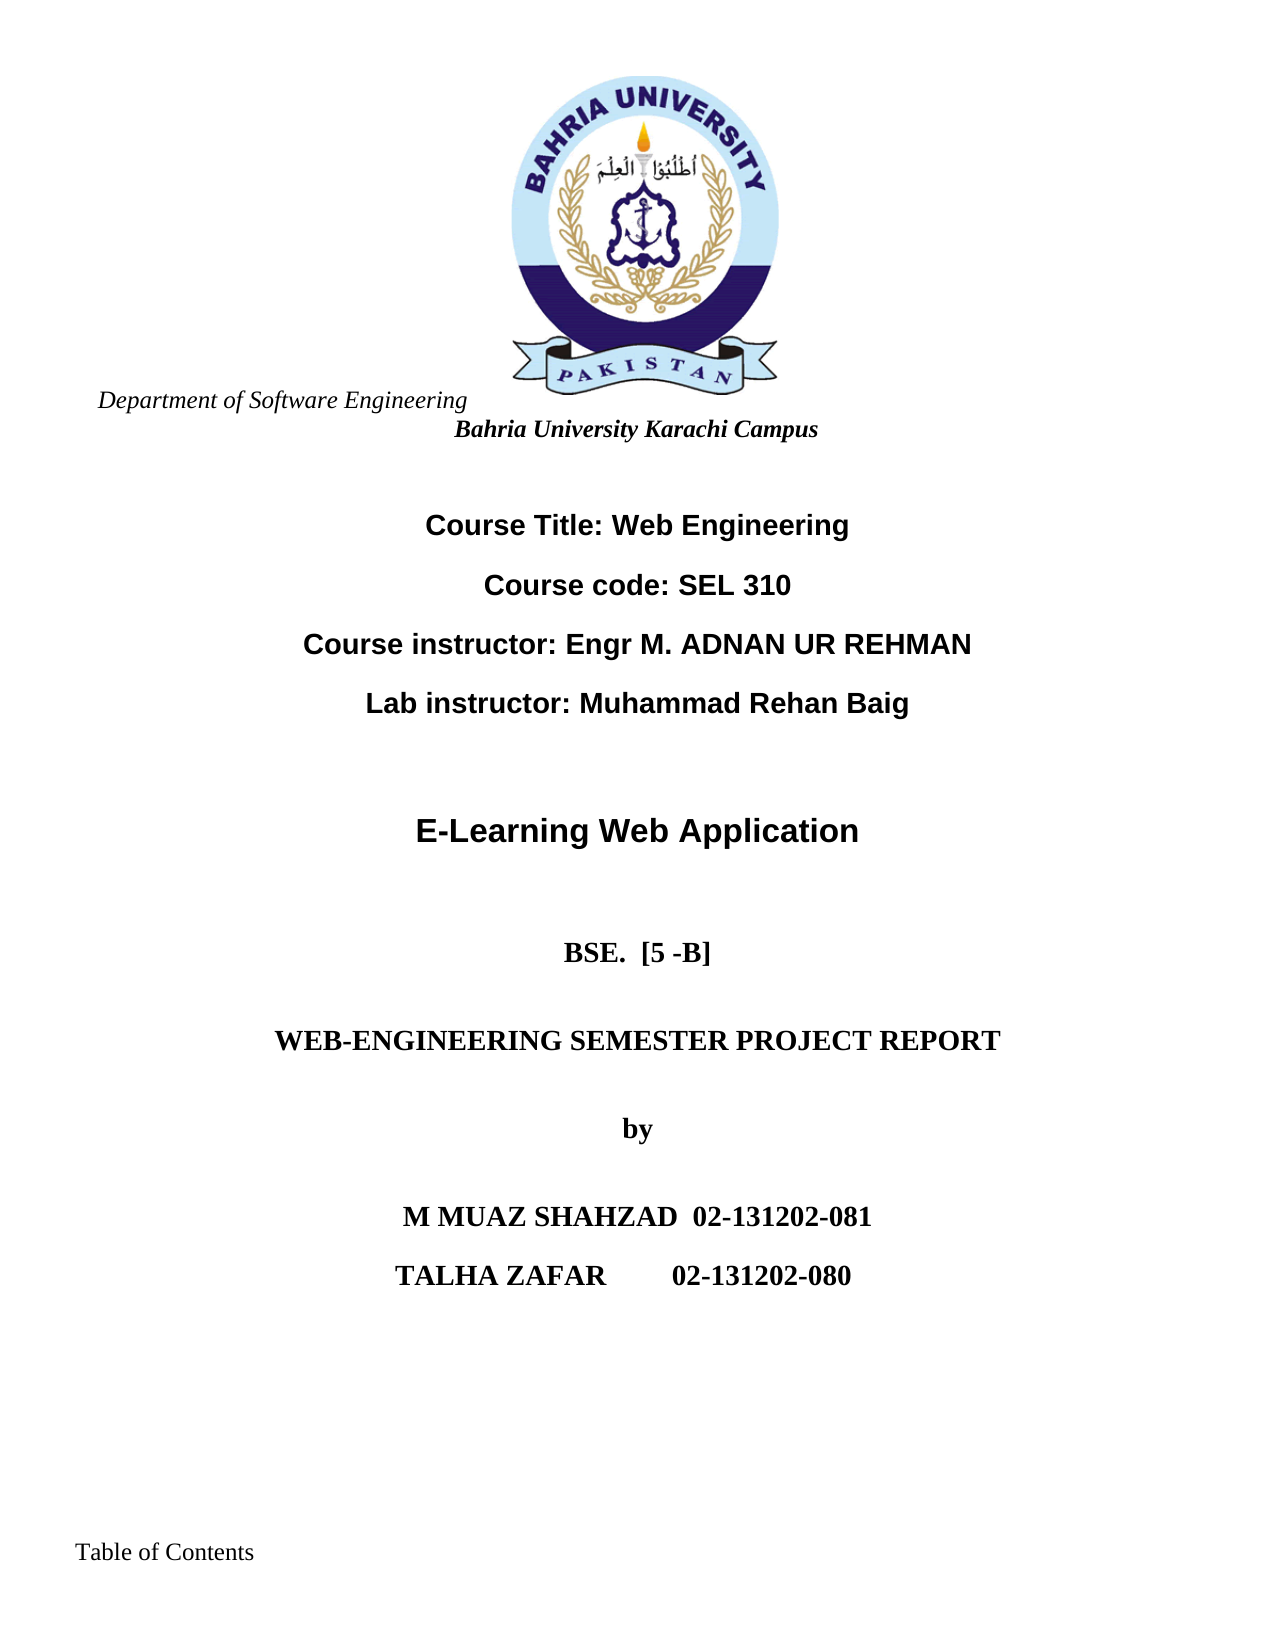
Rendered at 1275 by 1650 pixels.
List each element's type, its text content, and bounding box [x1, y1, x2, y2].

text E-Learning Web Application [75, 811, 1200, 849]
text WEB-ENGINEERING SEMESTER PROJECT REPORT [75, 1023, 1200, 1056]
text Bahria University Karachi Campus [75, 414, 1200, 443]
text Lab instructor: Muhammad Rehan Baig [75, 686, 1200, 720]
text Table of Contents [75, 1537, 1200, 1566]
text Department of Software Engineering [75, 386, 1200, 414]
picture [511, 76, 779, 395]
text Talha Zafar 02-131202-080 [75, 1258, 1200, 1292]
text M Muaz SHAHZAD 02-131202-081 [75, 1199, 1200, 1232]
text by [75, 1111, 1200, 1144]
text BSE. [5 -B] [75, 935, 1200, 968]
text Course instructor: Engr M. ADNAN UR REHMAN [75, 627, 1200, 660]
text Course code: SEL 310 [75, 567, 1200, 601]
text Course Title: Web Engineering [75, 508, 1200, 542]
